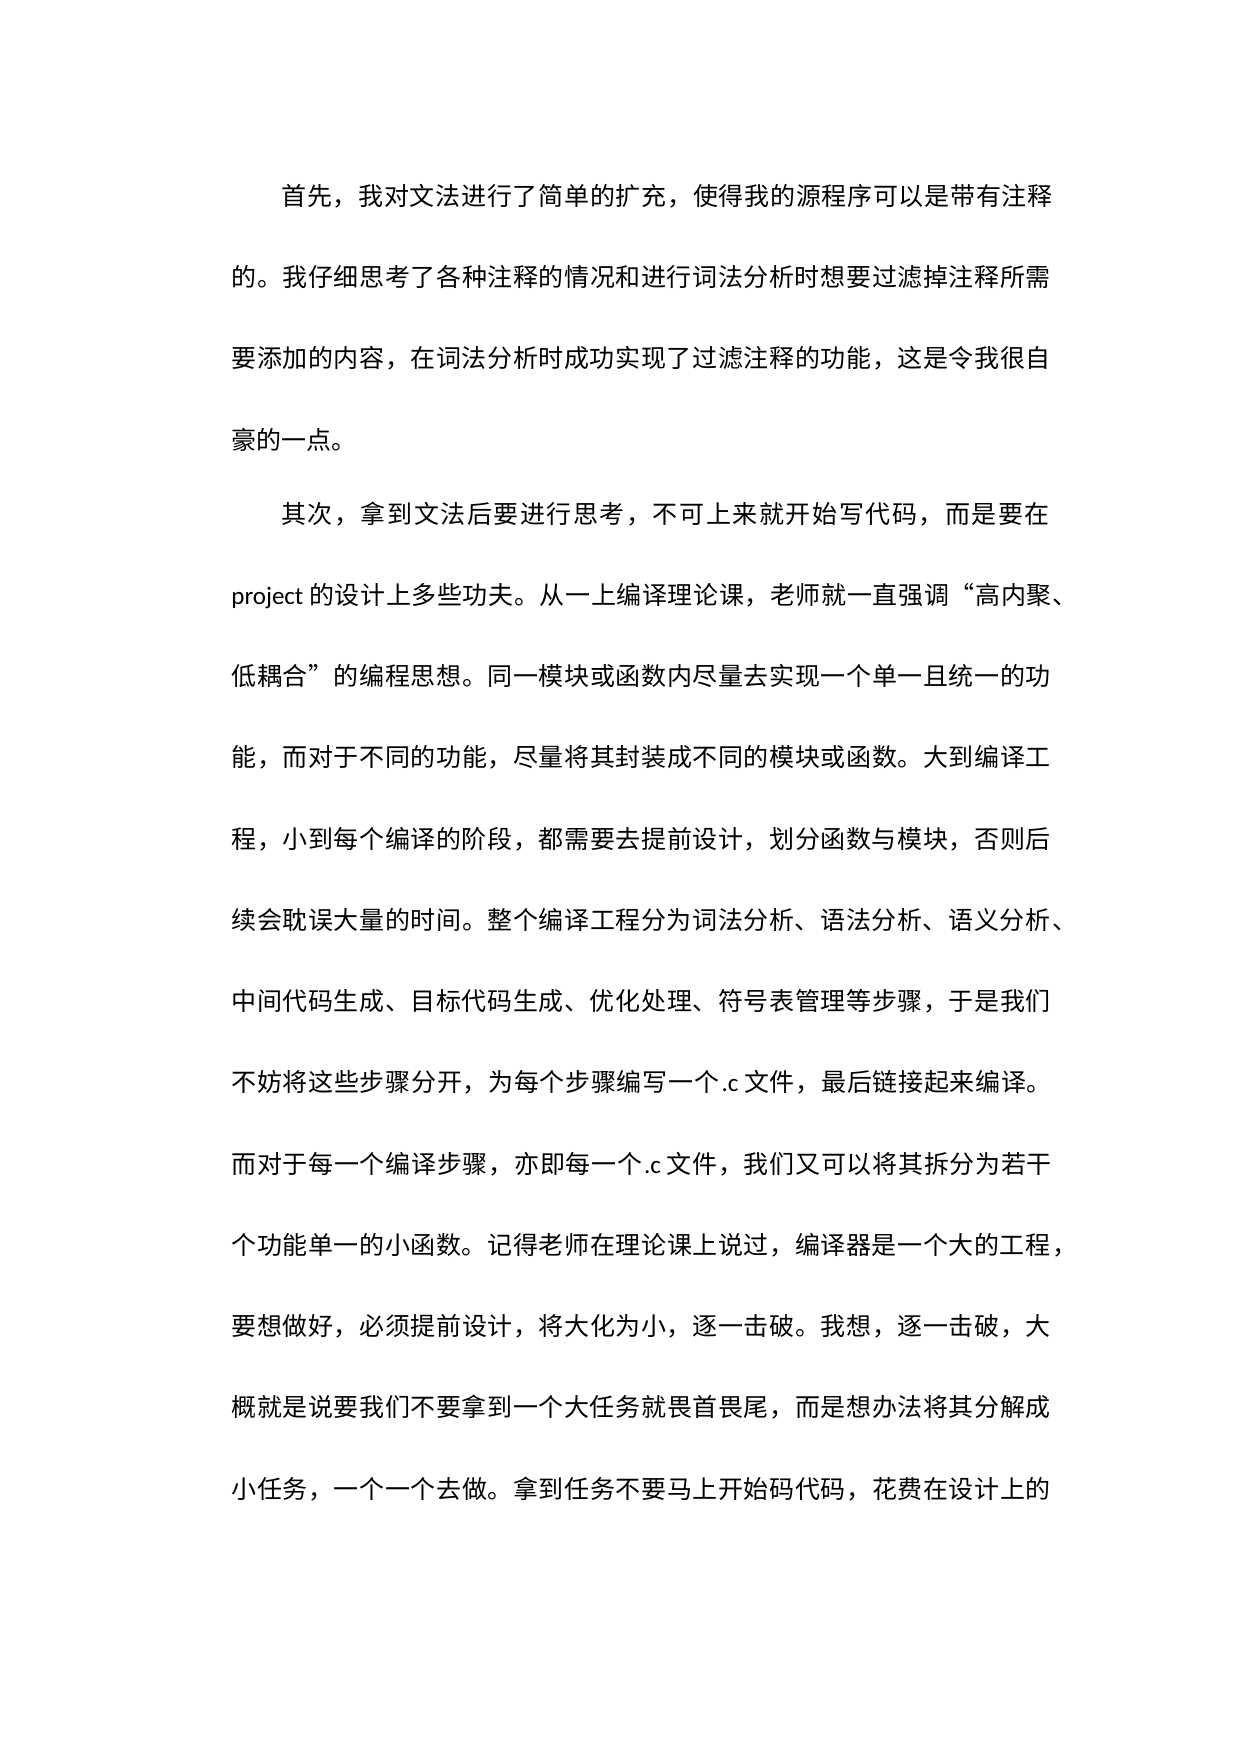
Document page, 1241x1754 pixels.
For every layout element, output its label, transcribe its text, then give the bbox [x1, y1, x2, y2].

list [231, 480, 1053, 1520]
list 首先，我对文法进行了简单的扩充，使得我的源程序可以是带有注释的。我仔细思考了各种注释的情况和进行词法分析时想要过滤掉注释所需要添加的内容，在词法分析时成功实现了过滤注释的功能，这是令我很自豪的一点。 [231, 162, 1053, 471]
